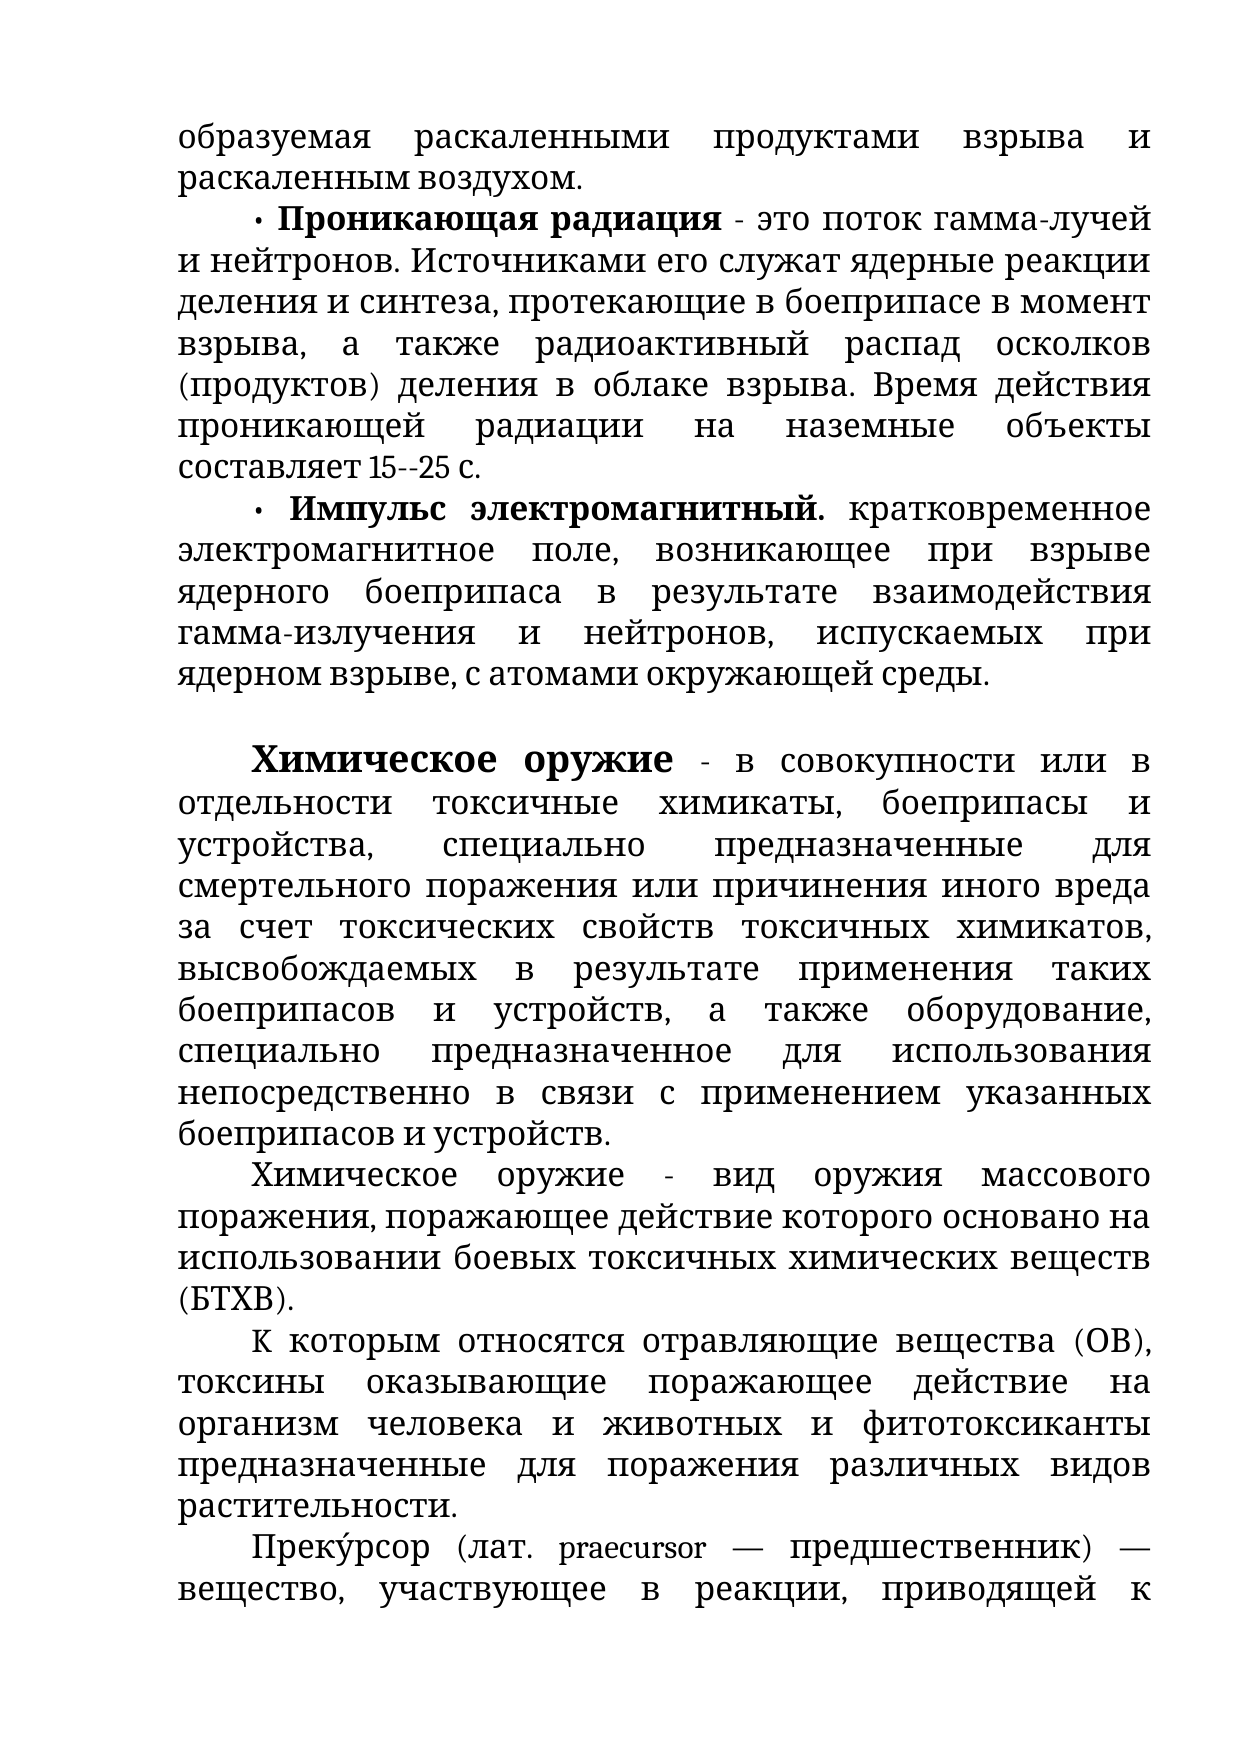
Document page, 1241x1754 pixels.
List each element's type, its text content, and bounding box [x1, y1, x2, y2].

text • Импульс электромагнитный. кратковременное электромагнитное поле, возникающее при взрыве ядерного боеприпаса в результате взаимодействия гамма-излучения и нейтронов, испускаемых при ядерном взрыве, с атомами окружающей среды. [177, 653, 1152, 694]
text Химическое оружие - в совокупности или в отдельности токсичные химикаты, боеприпасы и устройства, специально предназначенные для смертельного поражения или причинения иного вреда за счет токсических свойств токсичных химикатов, высвобождаемых в результате применения таких боеприпасов и устройств, а также оборудование, специально предназначенное для использования непосредственно в связи с применением указанных боеприпасов и устройств. [177, 738, 1152, 785]
text Химическое оружие - вид оружия массового поражения, поражающее действие которого основано на использовании боевых токсичных химических веществ (БТХВ). [177, 1278, 1152, 1319]
text Химическое оружие - в совокупности или в отдельности токсичные химикаты, боеприпасы и устройства, специально предназначенные для смертельного поражения или причинения иного вреда за счет токсических свойств токсичных химикатов, высвобождаемых в результате применения таких боеприпасов и устройств, а также оборудование, специально предназначенное для использования непосредственно в связи с применением указанных боеприпасов и устройств. [177, 1112, 1152, 1154]
text • Проникающая радиация - это поток гамма-лучей и нейтронов. Источниками его служат ядерные реакции деления и синтеза, протекающие в боеприпасе в момент взрыва, а также радиоактивный распад осколков (продуктов) деления в облаке взрыва. Время действия проникающей радиации на наземные объекты составляет 15--25 с. [177, 446, 1152, 487]
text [177, 1529, 1152, 1570]
text • Импульс электромагнитный. кратковременное электромагнитное поле, возникающее при взрыве ядерного боеприпаса в результате взаимодействия гамма-излучения и нейтронов, испускаемых при ядерном взрыве, с атомами окружающей среды. [177, 490, 1152, 532]
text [177, 156, 1152, 198]
text Химическое оружие - вид оружия массового поражения, поражающее действие которого основано на использовании боевых токсичных химических веществ (БТХВ). [177, 1157, 1152, 1198]
text K которым относятся отравляющие вещества (ОВ), токсины оказывающие поражающее действие на организм человека и животных и фитотоксиканты предназначенные для поражения различных видов растительности. [177, 1322, 1152, 1364]
text K которым относятся отравляющие вещества (ОВ), токсины оказывающие поражающее действие на организм человека и животных и фитотоксиканты предназначенные для поражения различных видов растительности. [177, 1484, 1152, 1526]
text • Проникающая радиация - это поток гамма-лучей и нейтронов. Источниками его служат ядерные реакции деления и синтеза, протекающие в боеприпасе в момент взрыва, а также радиоактивный распад осколков (продуктов) деления в облаке взрыва. Время действия проникающей радиации на наземные объекты составляет 15--25 с. [177, 201, 1152, 242]
